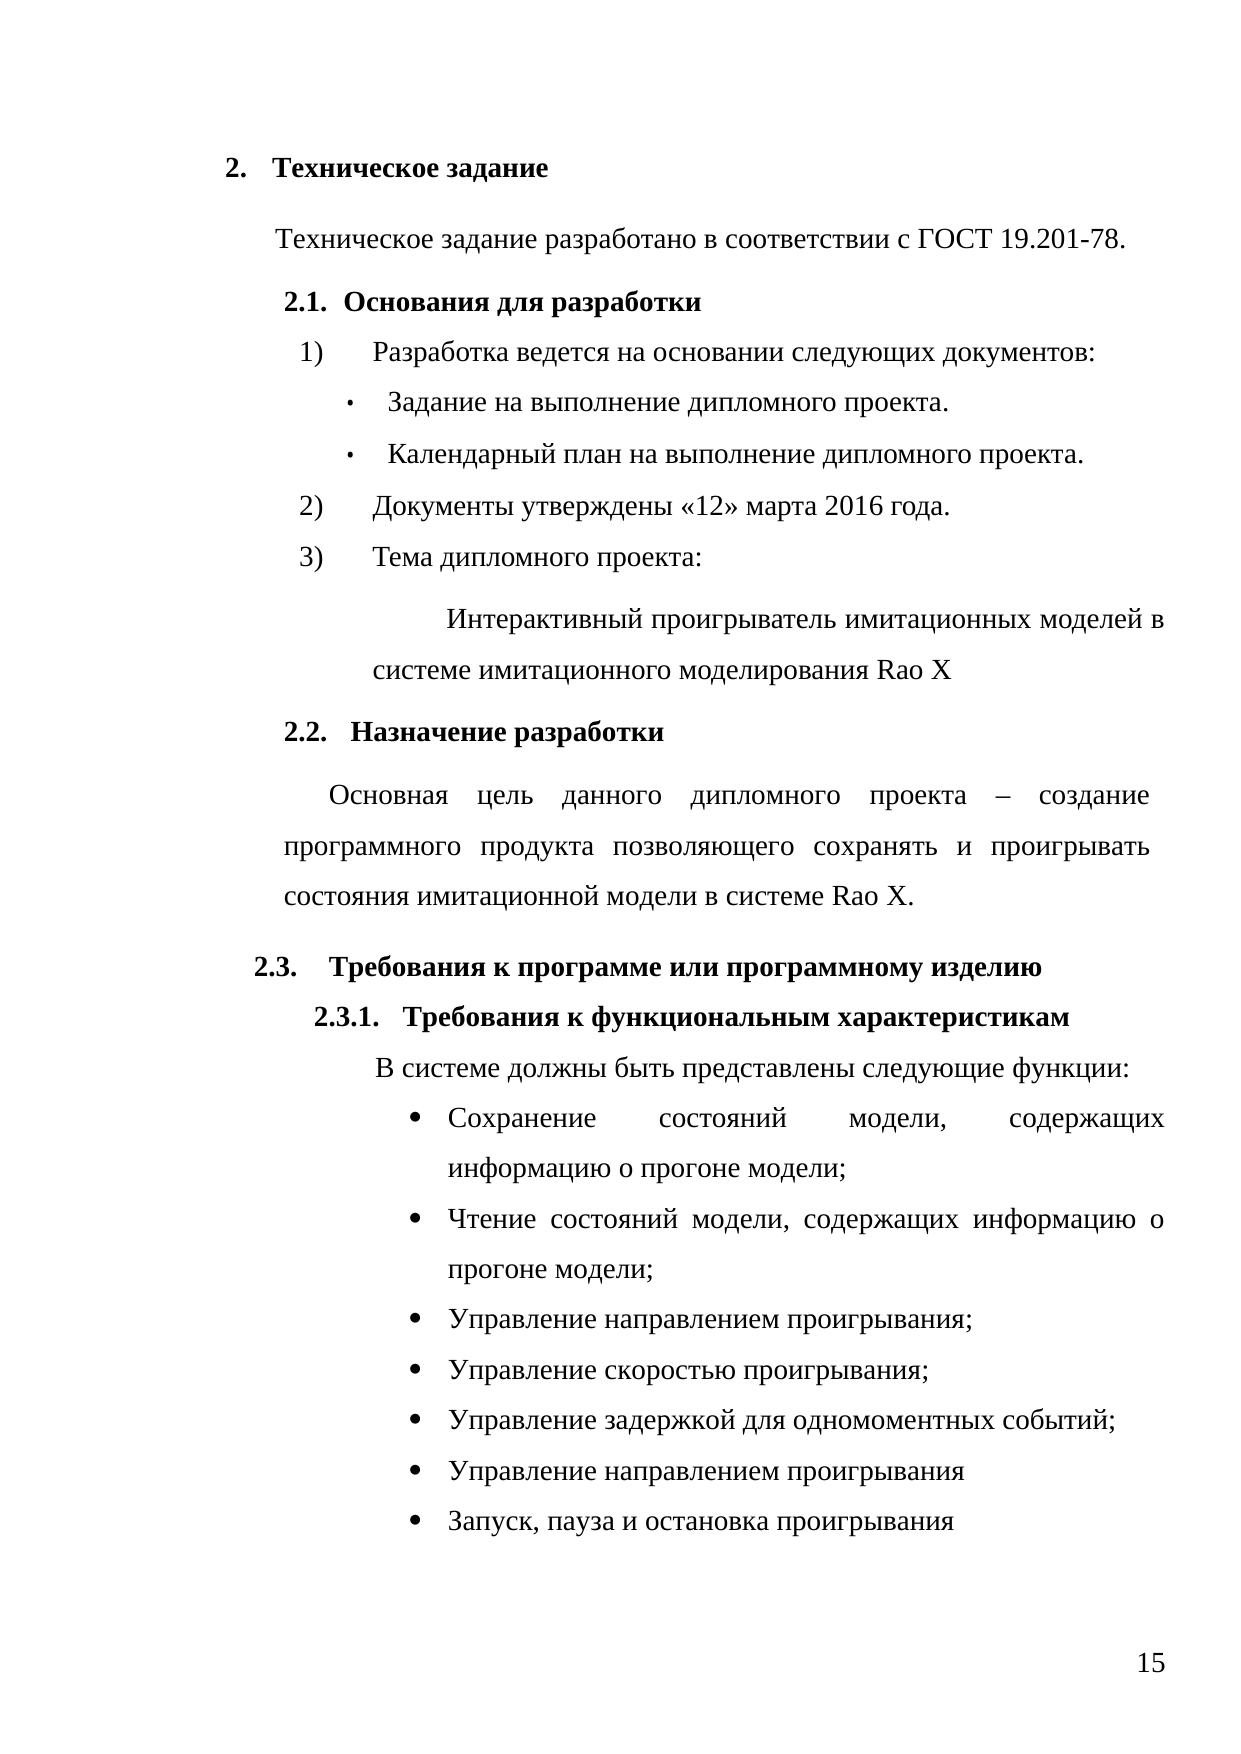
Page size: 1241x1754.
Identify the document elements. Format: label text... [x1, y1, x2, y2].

list Управление направлением проигрывания [410, 1453, 1165, 1486]
list Управление задержкой для одномоментных событий; [410, 1402, 1165, 1436]
list Календарный план на выполнение дипломного проекта. [344, 436, 1165, 471]
list Основания для разработки [283, 284, 1151, 317]
list Тема дипломного проекта: [299, 539, 1165, 572]
list Управление направлением проигрывания; [410, 1302, 1165, 1335]
text Интерактивный проигрыватель имитационных моделей в системе имитационного моделирования Rao X [372, 601, 1165, 685]
text В системе должны быть представлены следующие функции: [300, 1050, 1165, 1083]
list Техническое задание [225, 150, 1165, 183]
list Чтение состояний модели, содержащих информацию о прогоне модели; [410, 1201, 1165, 1285]
list Требования к программе или программному изделию [253, 949, 1151, 983]
text Основная цель данного дипломного проекта – создание программного продукта позволяющего сохранять и проигрывать состояния имитационной модели в системе Rao X. [283, 777, 1151, 912]
text Техническое задание разработано в соответствии с ГОСТ 19.201-78. [225, 221, 1165, 255]
list Документы утверждены «12» марта 2016 года. [299, 488, 1165, 522]
list Требования к функциональным характеристикам [314, 999, 1151, 1033]
list Управление скоростью проигрывания; [410, 1352, 1165, 1386]
list Запуск, пауза и остановка проигрывания [410, 1503, 1165, 1537]
list Назначение разработки [283, 714, 1151, 748]
list Разработка ведется на основании следующих документов: [299, 334, 1165, 368]
list Сохранение состояний модели, содержащих информацию о прогоне модели; [410, 1100, 1165, 1184]
list Задание на выполнение дипломного проекта. [344, 384, 1165, 419]
